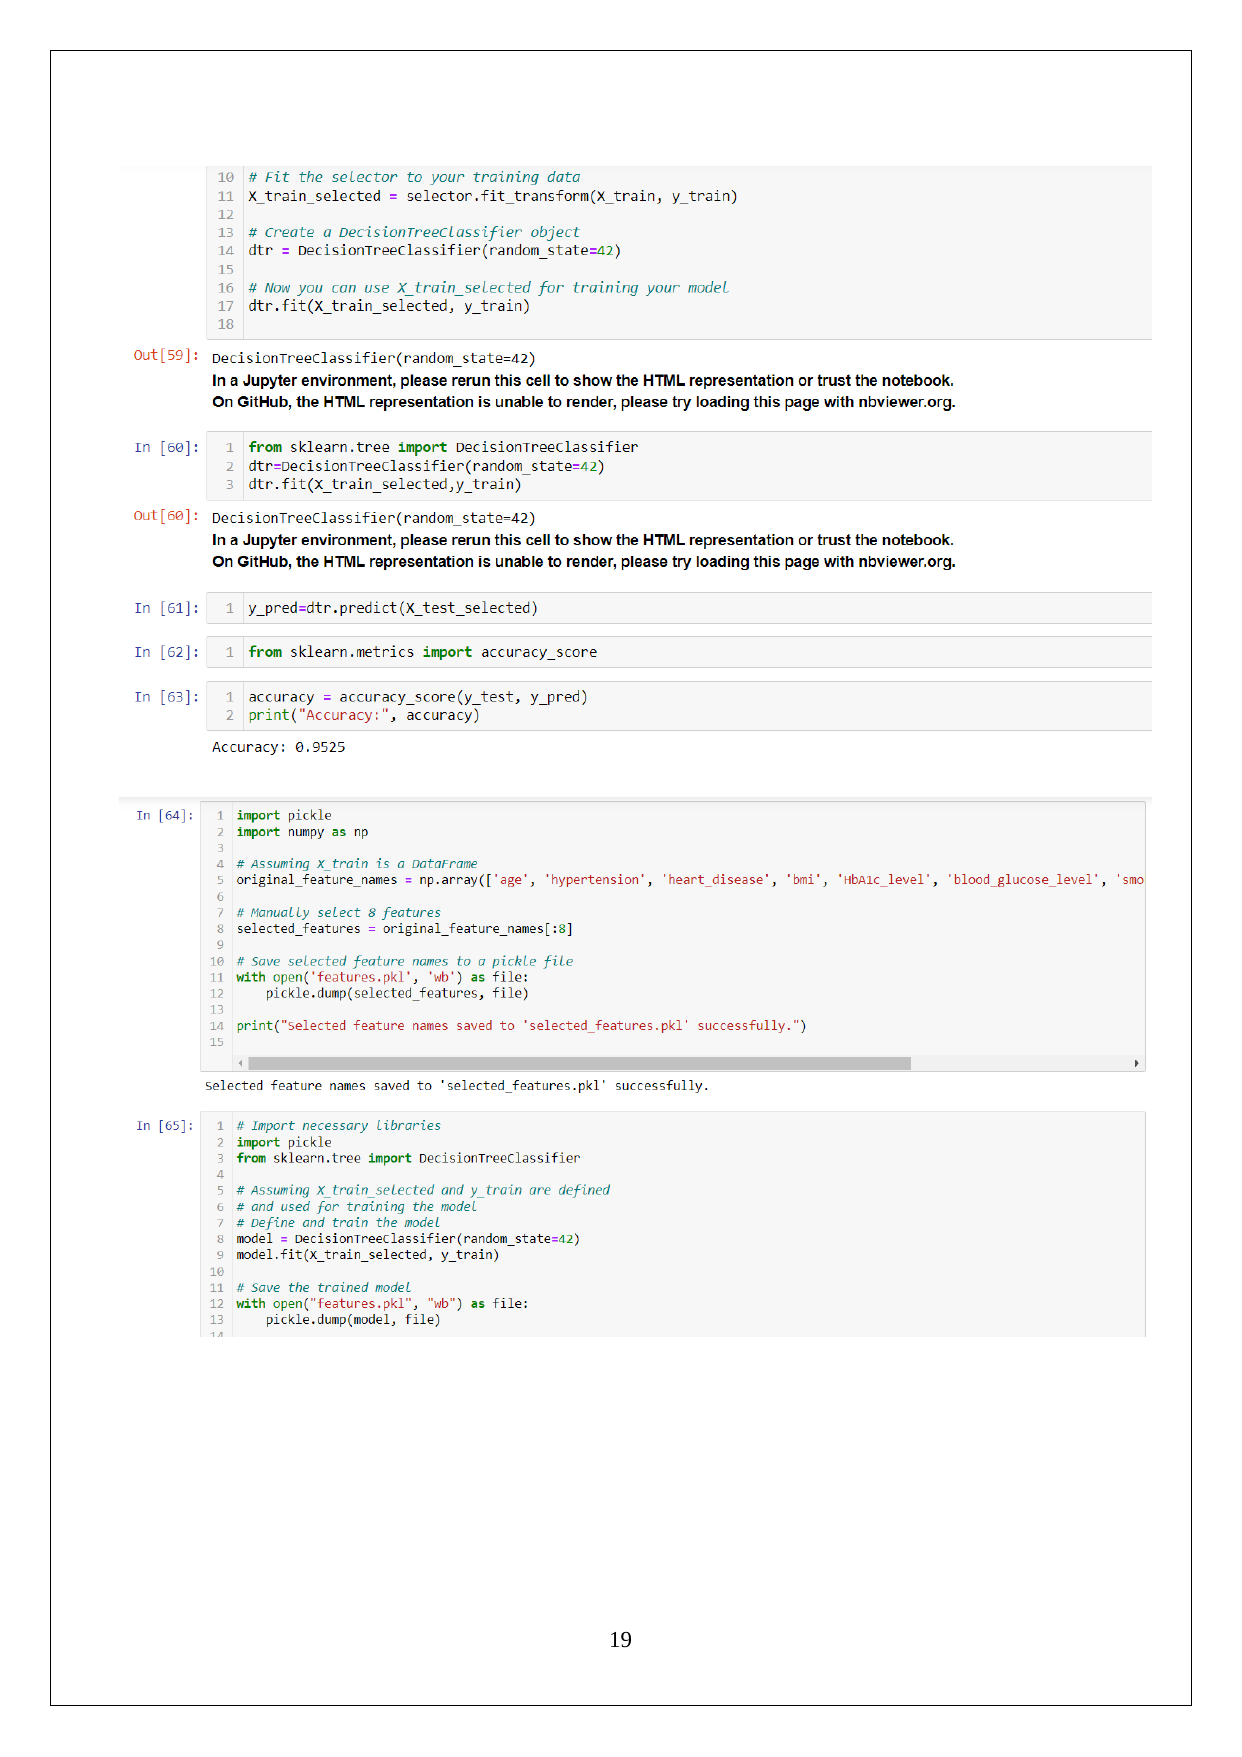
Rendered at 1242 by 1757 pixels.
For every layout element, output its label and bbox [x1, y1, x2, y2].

picture [118, 166, 1153, 765]
picture [118, 794, 1153, 1337]
